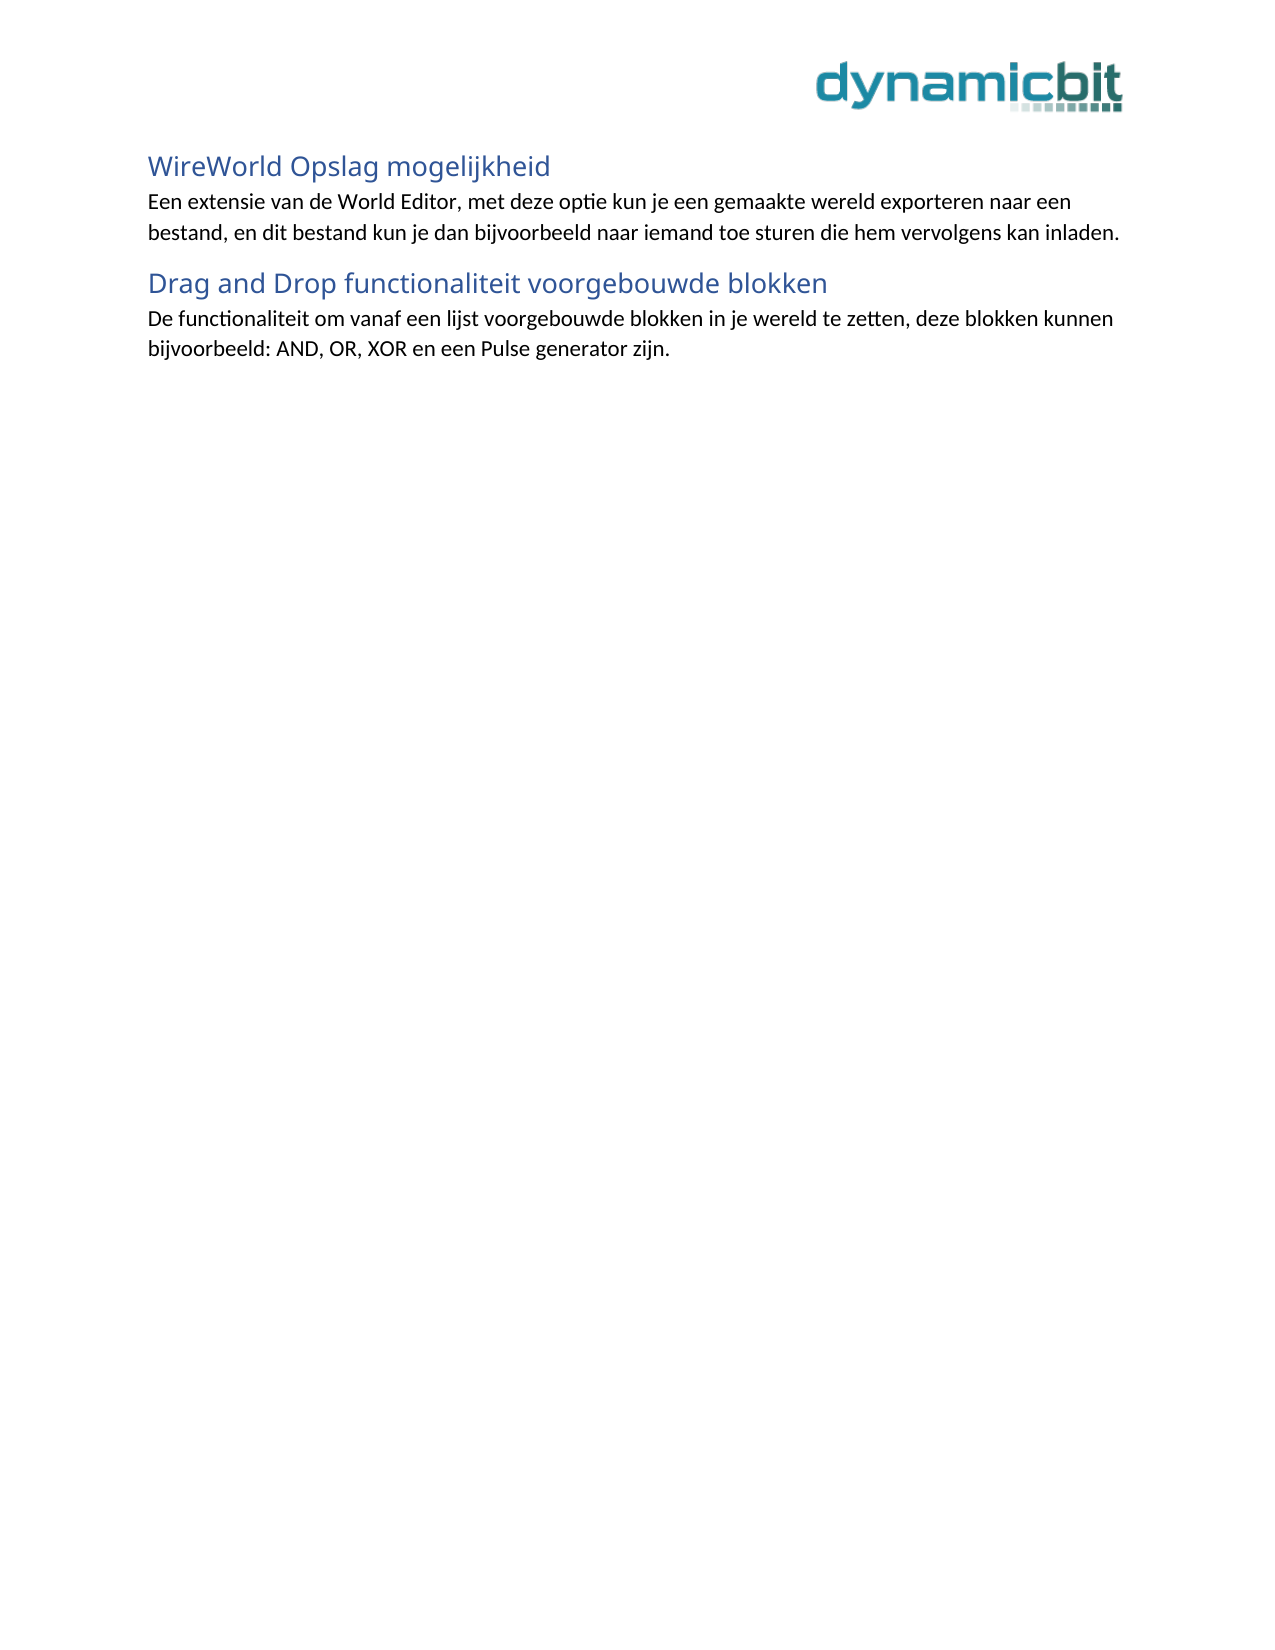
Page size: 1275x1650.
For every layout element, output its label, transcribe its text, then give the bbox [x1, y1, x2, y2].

subtitle Drag and Drop functionaliteit voorgebouwde blokken [148, 264, 1127, 301]
subtitle WireWorld Opslag mogelijkheid [148, 148, 1127, 184]
text De functionaliteit om vanaf een lijst voorgebouwde blokken in je wereld te zetten, deze blokken kunnen bijvoorbeeld: AND, OR, XOR en een Pulse generator zijn. [148, 304, 1127, 362]
text Een extensie van de World Editor, met deze optie kun je een gemaakte wereld exporteren naar een bestand, en dit bestand kun je dan bijvoorbeeld naar iemand toe sturen die hem vervolgens kan inladen. [148, 187, 1127, 246]
picture [814, 50, 1128, 124]
